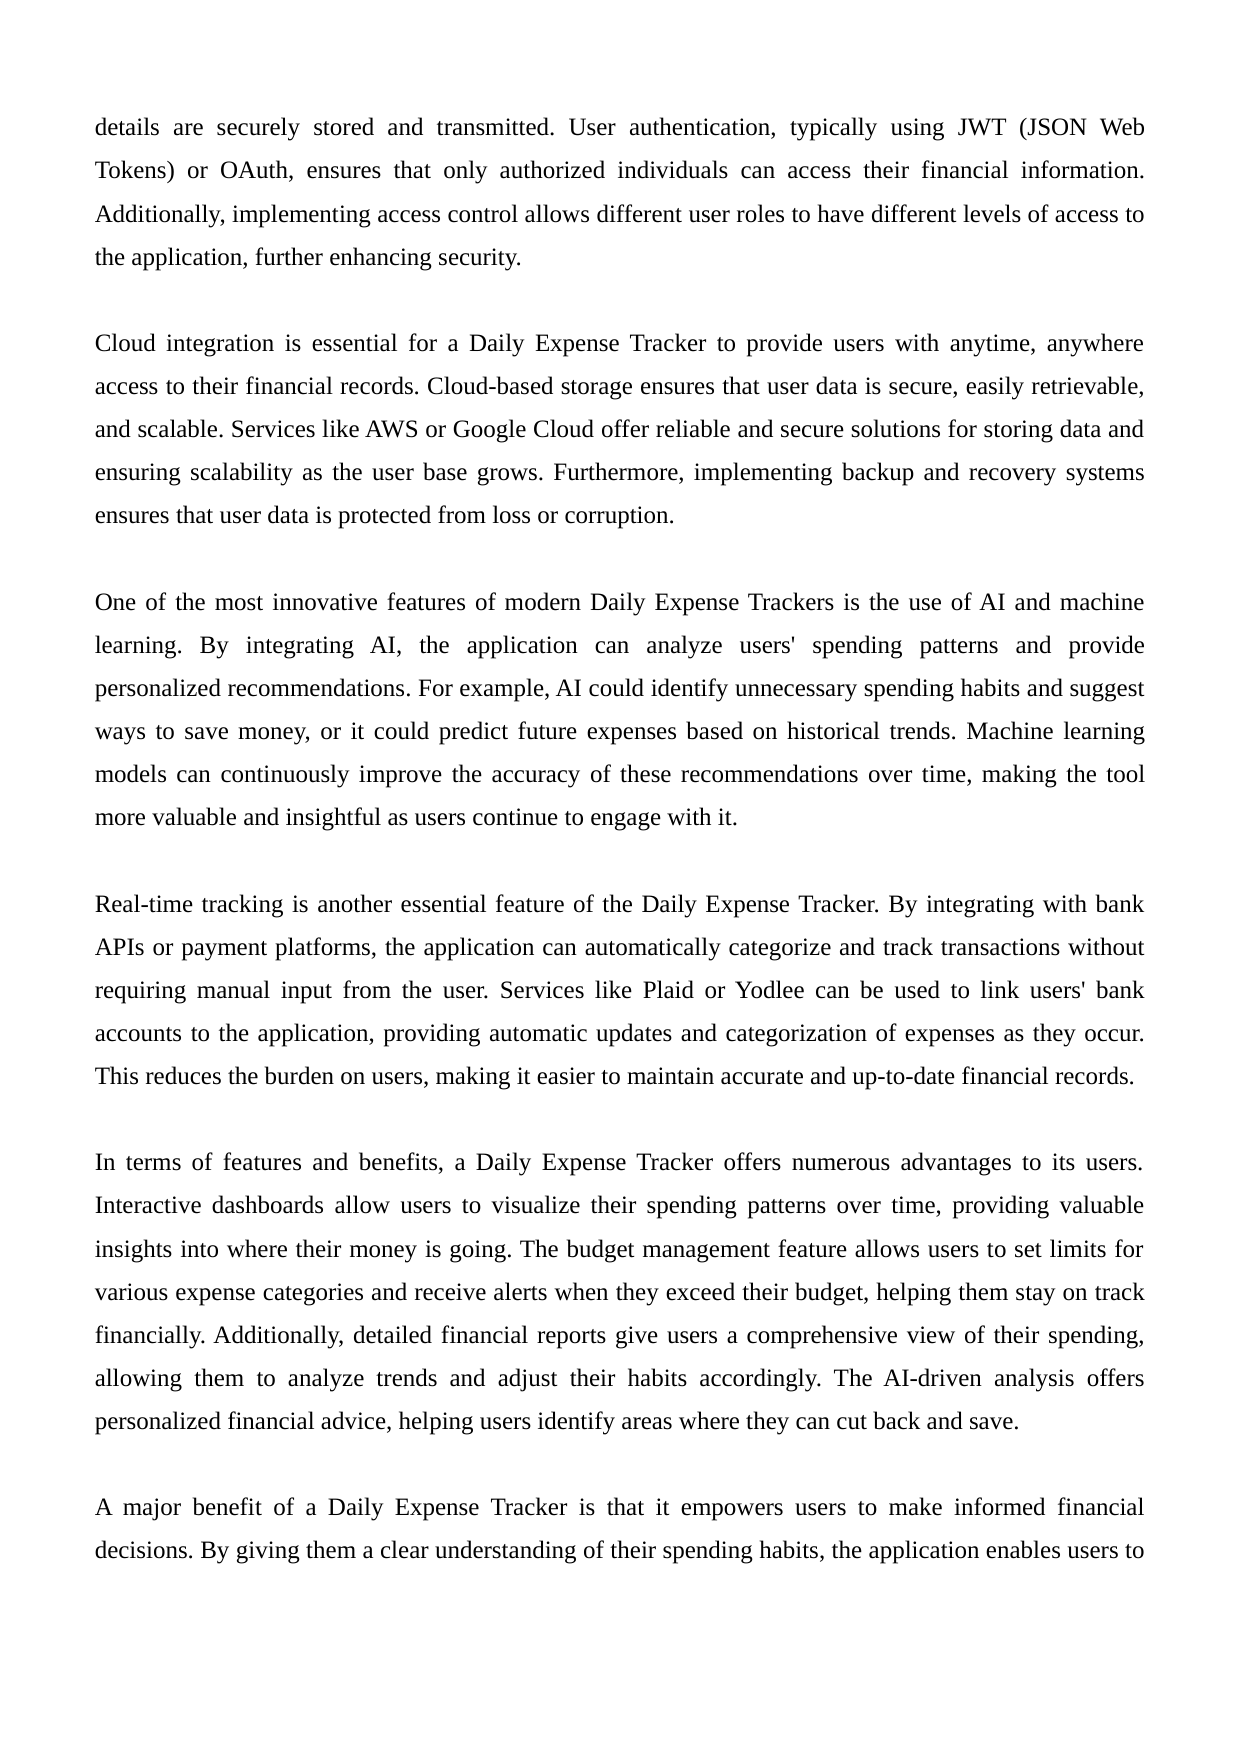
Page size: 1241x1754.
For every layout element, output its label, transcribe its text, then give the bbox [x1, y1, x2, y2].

text In terms of features and benefits, a Daily Expense Tracker offers numerous advantages to its users. Interactive dashboards allow users to visualize their spending patterns over time, providing valuable insights into where their money is going. The budget management feature allows users to set limits for various expense categories and receive alerts when they exceed their budget, helping them stay on track financially. Additionally, detailed financial reports give users a comprehensive view of their spending, allowing them to analyze trends and adjust their habits accordingly. The AI-driven analysis offers personalized financial advice, helping users identify areas where they can cut back and save. [94, 1147, 1146, 1435]
text Cloud integration is essential for a Daily Expense Tracker to provide users with anytime, anywhere access to their financial records. Cloud-based storage ensures that user data is secure, easily retrievable, and scalable. Services like AWS or Google Cloud offer reliable and secure solutions for storing data and ensuring scalability as the user base grows. Furthermore, implementing backup and recovery systems ensures that user data is protected from loss or corruption. [94, 328, 1146, 529]
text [94, 1492, 1146, 1564]
text Real-time tracking is another essential feature of the Daily Expense Tracker. By integrating with bank APIs or payment platforms, the application can automatically categorize and track transactions without requiring manual input from the user. Services like Plaid or Yodlee can be used to link users' bank accounts to the application, providing automatic updates and categorization of expenses as they occur. This reduces the burden on users, making it easier to maintain accurate and up-to-date financial records. [94, 889, 1146, 1090]
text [94, 112, 1146, 271]
text One of the most innovative features of modern Daily Expense Trackers is the use of AI and machine learning. By integrating AI, the application can analyze users' spending patterns and provide personalized recommendations. For example, AI could identify unnecessary spending habits and suggest ways to save money, or it could predict future expenses based on historical trends. Machine learning models can continuously improve the accuracy of these recommendations over time, making the tool more valuable and insightful as users continue to engage with it. [94, 587, 1146, 831]
